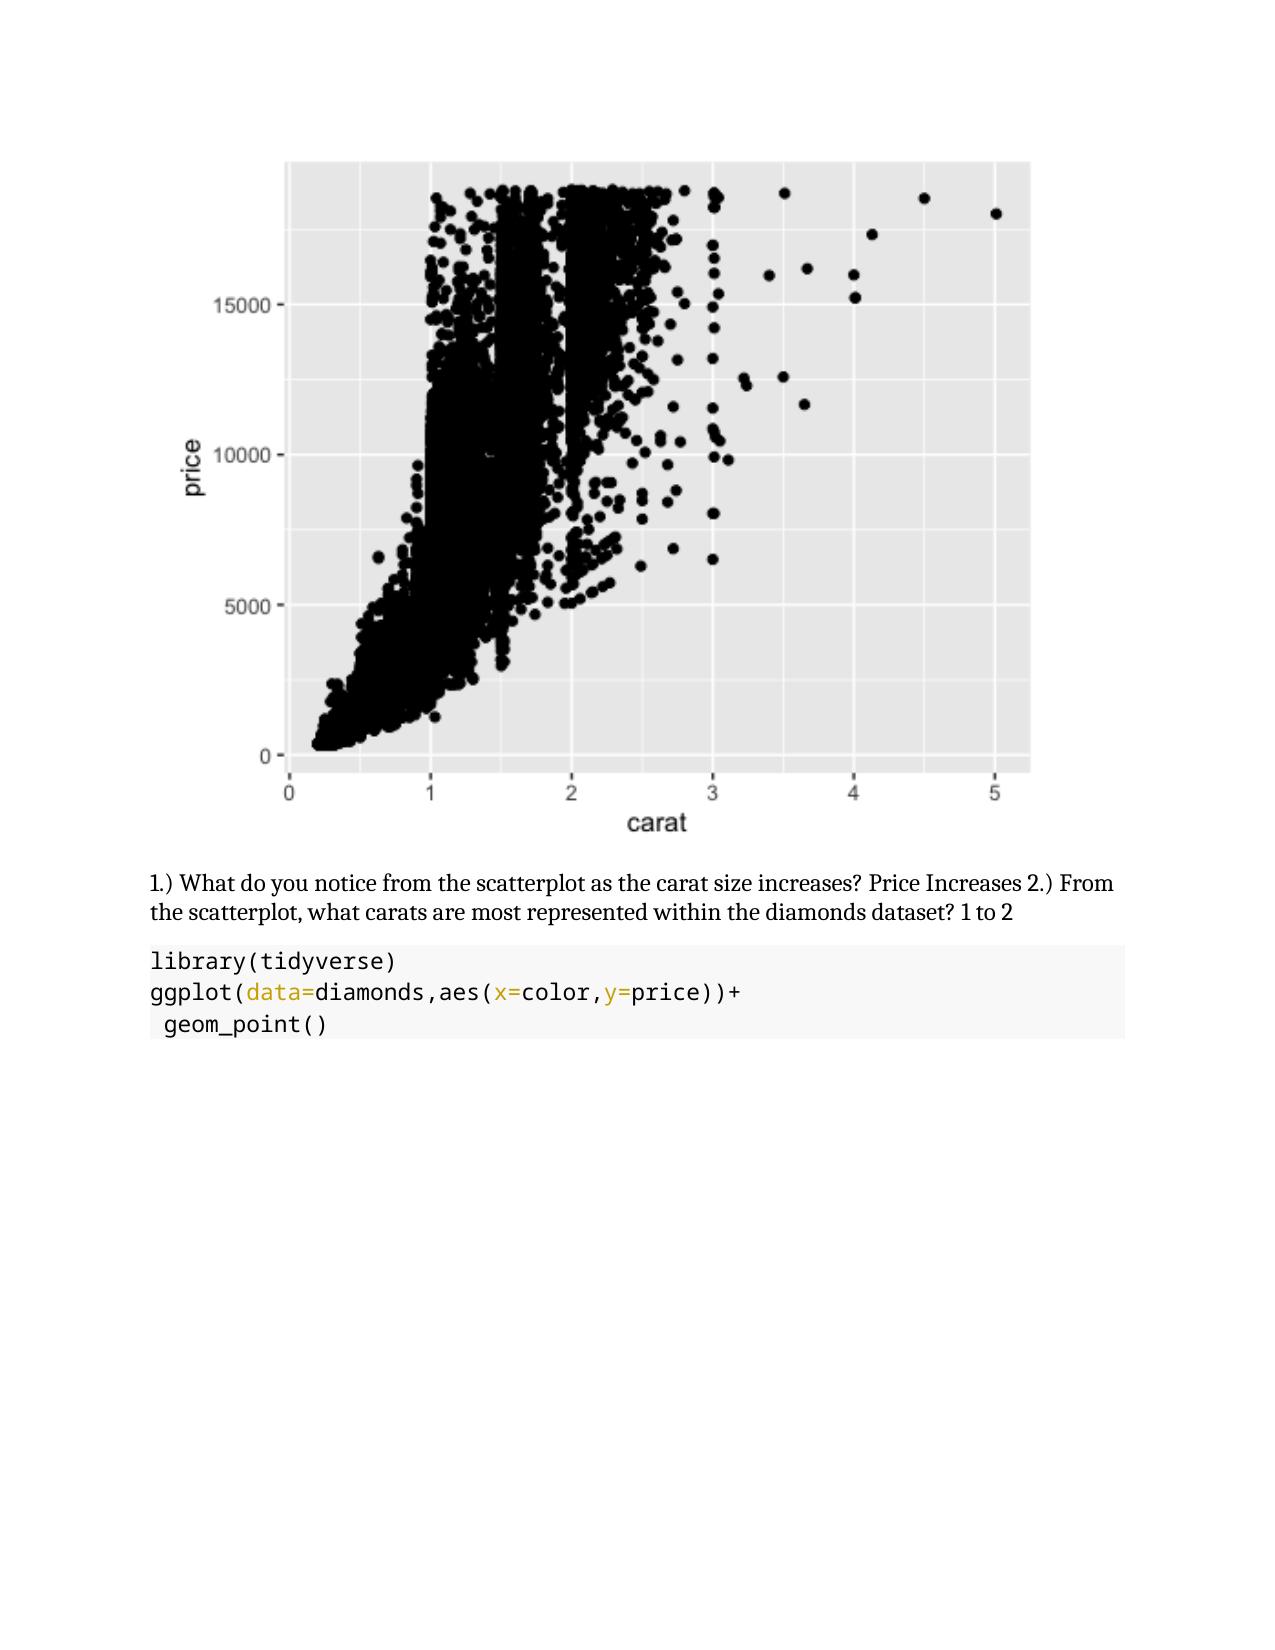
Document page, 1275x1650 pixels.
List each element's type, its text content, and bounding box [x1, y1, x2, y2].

text library(tidyverse) ggplot(data=diamonds,aes(x=color,y=price))+ geom_point() [150, 945, 1125, 1039]
text 1.) What do you notice from the scatterplot as the carat size increases? Price Increases 2.) From the scatterplot, what carats are most represented within the diamonds dataset? 1 to 2 [150, 869, 1125, 926]
picture [168, 150, 1044, 850]
